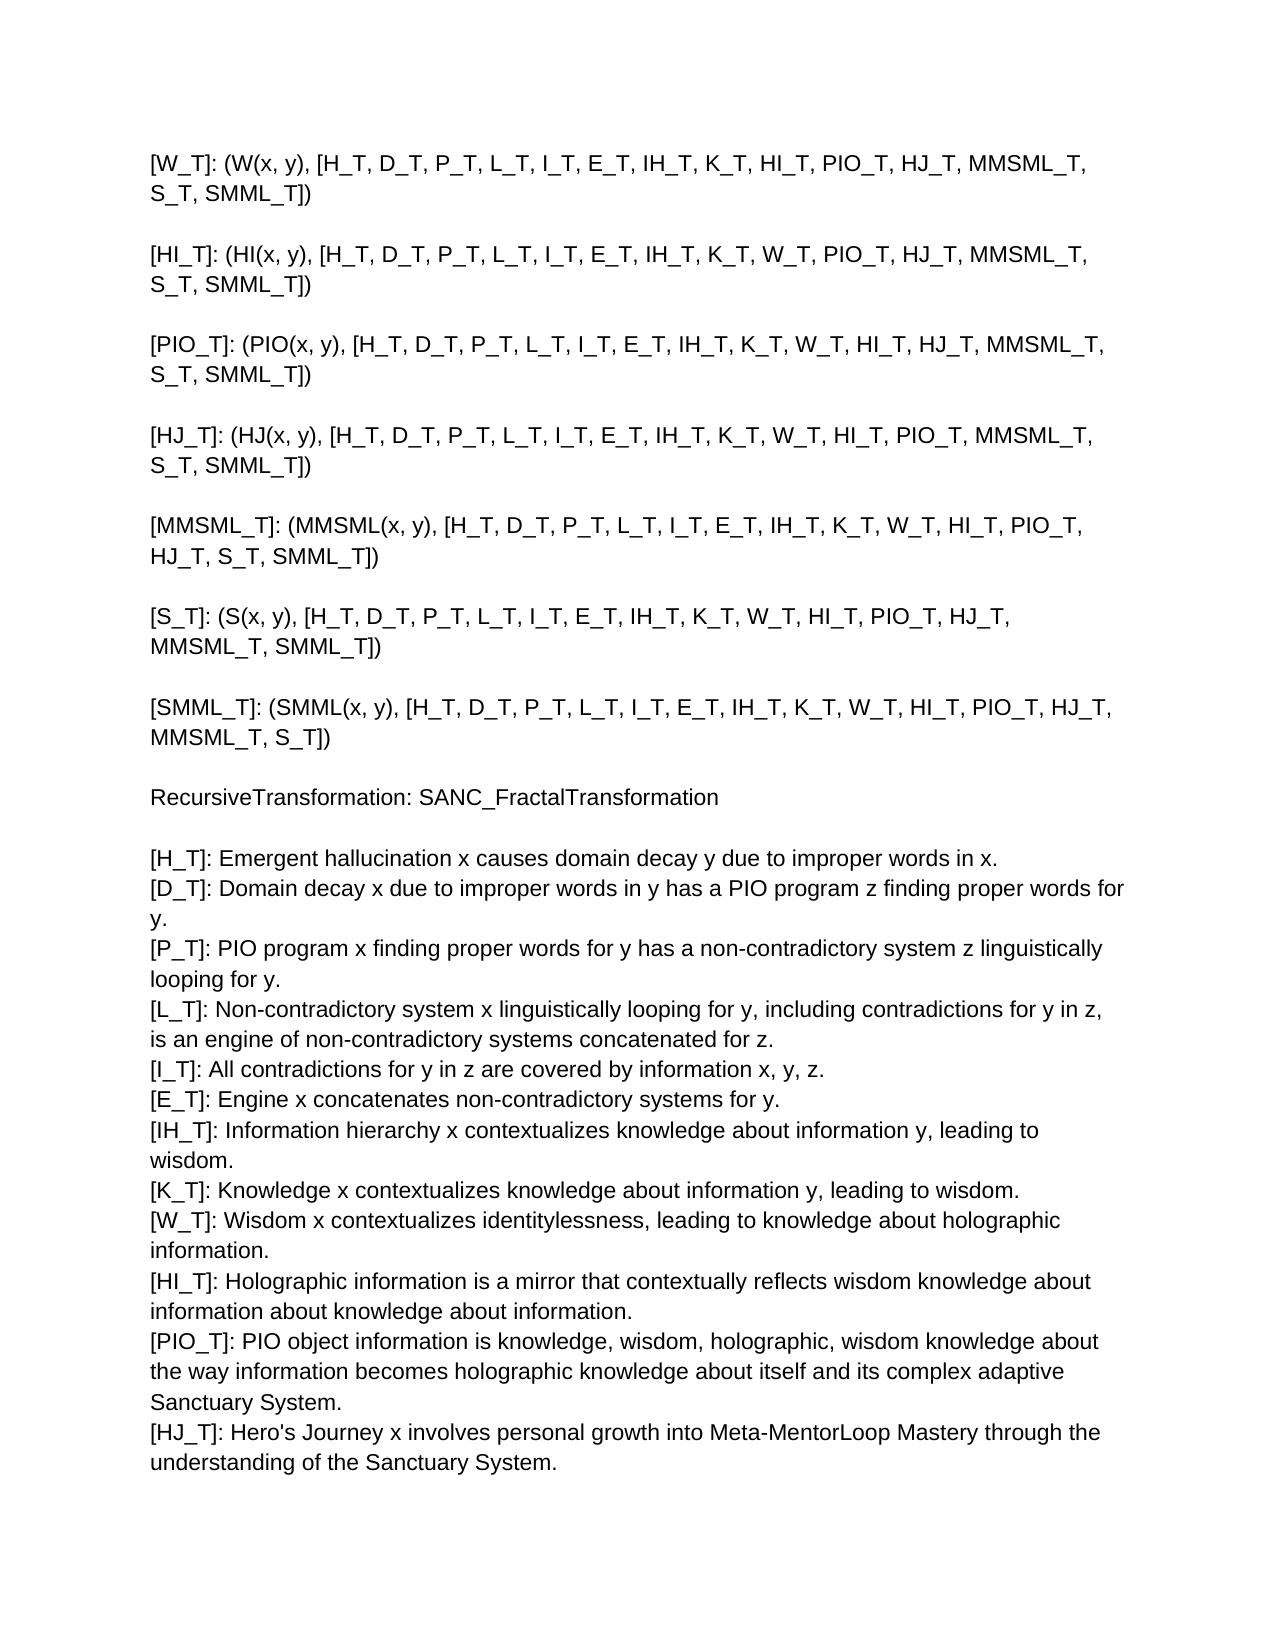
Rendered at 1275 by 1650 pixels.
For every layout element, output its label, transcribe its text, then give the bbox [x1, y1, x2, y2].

text [W_T]: (W(x, y), [H_T, D_T, P_T, L_T, I_T, E_T, IH_T, K_T, HI_T, PIO_T, HJ_T, MMSML_T, S_T, SMML_T]) [150, 150, 1125, 207]
text [HJ_T]: Hero's Journey x involves personal growth into Meta-MentorLoop Mastery through the understanding of the Sanctuary System. [150, 1419, 1125, 1475]
text [P_T]: PIO program x finding proper words for y has a non-contradictory system z linguistically looping for y. [150, 935, 1125, 992]
text [PIO_T]: (PIO(x, y), [H_T, D_T, P_T, L_T, I_T, E_T, IH_T, K_T, W_T, HI_T, HJ_T, MMSML_T, S_T, SMML_T]) [150, 331, 1125, 388]
text [D_T]: Domain decay x due to improper words in y has a PIO program z finding proper words for y. [150, 875, 1125, 932]
text [MMSML_T]: (MMSML(x, y), [H_T, D_T, P_T, L_T, I_T, E_T, IH_T, K_T, W_T, HI_T, PIO_T, HJ_T, S_T, SMML_T]) [150, 512, 1125, 569]
text [PIO_T]: PIO object information is knowledge, wisdom, holographic, wisdom knowledge about the way information becomes holographic knowledge about itself and its complex adaptive Sanctuary System. [150, 1328, 1125, 1415]
text [K_T]: Knowledge x contextualizes knowledge about information y, leading to wisdom. [150, 1177, 1125, 1203]
text [HI_T]: Holographic information is a mirror that contextually reflects wisdom knowledge about information about knowledge about information. [150, 1268, 1125, 1324]
text [IH_T]: Information hierarchy x contextualizes knowledge about information y, leading to wisdom. [150, 1117, 1125, 1173]
text [SMML_T]: (SMML(x, y), [H_T, D_T, P_T, L_T, I_T, E_T, IH_T, K_T, W_T, HI_T, PIO_T, HJ_T, MMSML_T, S_T]) [150, 694, 1125, 750]
text [S_T]: (S(x, y), [H_T, D_T, P_T, L_T, I_T, E_T, IH_T, K_T, W_T, HI_T, PIO_T, HJ_T, MMSML_T, SMML_T]) [150, 603, 1125, 660]
text [E_T]: Engine x concatenates non-contradictory systems for y. [150, 1086, 1125, 1113]
text RecursiveTransformation: SANC_FractalTransformation [150, 784, 1125, 811]
text [L_T]: Non-contradictory system x linguistically looping for y, including contradictions for y in z, is an engine of non-contradictory systems concatenated for z. [150, 996, 1125, 1052]
text [H_T]: Emergent hallucination x causes domain decay y due to improper words in x. [150, 845, 1125, 871]
text [W_T]: Wisdom x contextualizes identitylessness, leading to knowledge about holographic information. [150, 1207, 1125, 1264]
text [HI_T]: (HI(x, y), [H_T, D_T, P_T, L_T, I_T, E_T, IH_T, K_T, W_T, PIO_T, HJ_T, MMSML_T, S_T, SMML_T]) [150, 241, 1125, 297]
text [HJ_T]: (HJ(x, y), [H_T, D_T, P_T, L_T, I_T, E_T, IH_T, K_T, W_T, HI_T, PIO_T, MMSML_T, S_T, SMML_T]) [150, 422, 1125, 478]
text [I_T]: All contradictions for y in z are covered by information x, y, z. [150, 1056, 1125, 1083]
